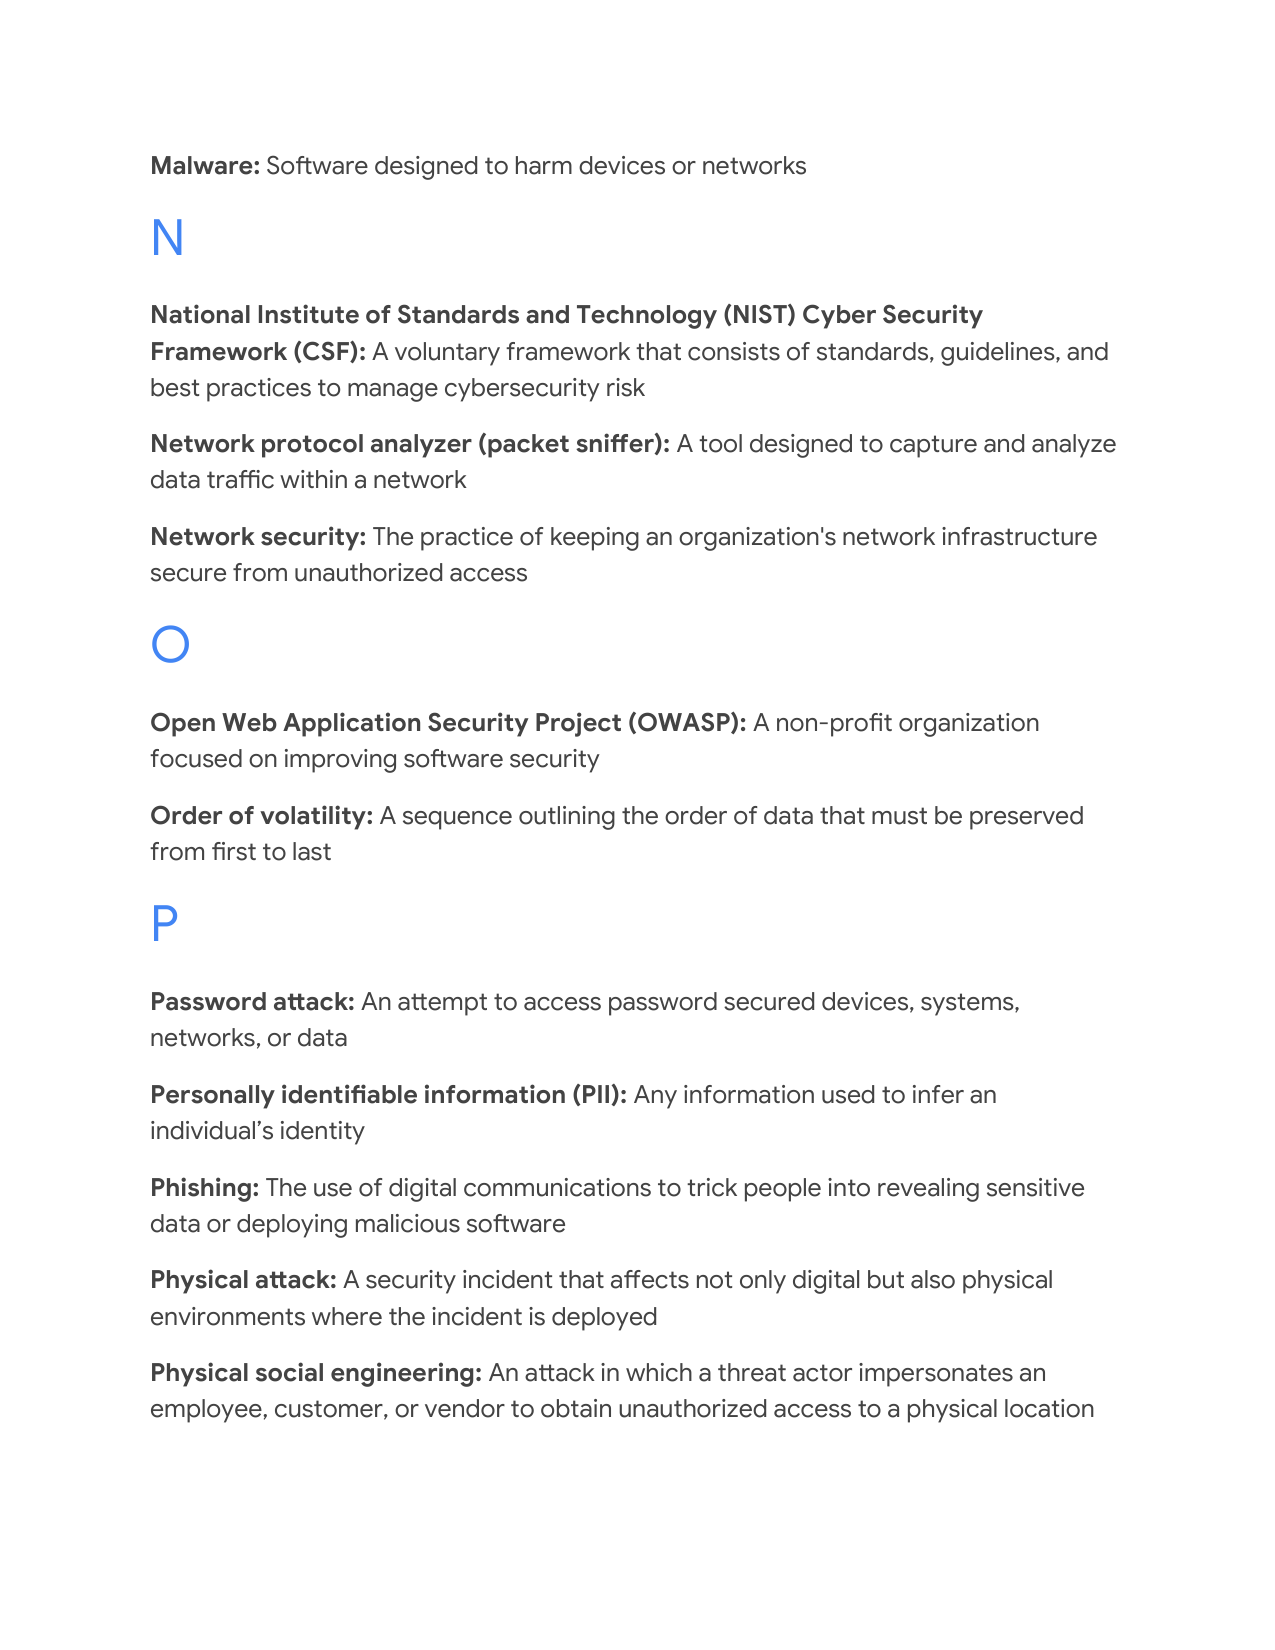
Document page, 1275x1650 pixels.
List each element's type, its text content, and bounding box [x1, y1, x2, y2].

text Order of volatility: A sequence outlining the order of data that must be preserved from first to last [150, 800, 1125, 868]
text Personally identifiable information (PII): Any information used to infer an individual’s identity [150, 1079, 1125, 1146]
text Password attack: An attempt to access password secured devices, systems, networks, or data [150, 986, 1125, 1053]
text P [150, 893, 1125, 956]
text Physical attack: A security incident that affects not only digital but also physical environments where the incident is deployed [150, 1265, 1125, 1332]
text Network security: The practice of keeping an organization's network infrastructure secure from unauthorized access [150, 522, 1125, 589]
text National Institute of Standards and Technology (NIST) Cyber Security Framework (CSF): A voluntary framework that consists of standards, guidelines, and best practices to manage cybersecurity risk [150, 300, 1125, 403]
text Open Web Application Security Project (OWASP): A non-profit organization focused on improving software security [150, 707, 1125, 775]
text O [150, 614, 1125, 677]
text Malware: Software designed to harm devices or networks [150, 150, 1125, 181]
text N [150, 207, 1125, 269]
text Physical social engineering: An attack in which a threat actor impersonates an employee, customer, or vendor to obtain unauthorized access to a physical location [150, 1358, 1125, 1425]
text Network protocol analyzer (packet sniffer): A tool designed to capture and analyze data traffic within a network [150, 429, 1125, 496]
text Phishing: The use of digital communications to trick people into revealing sensitive data or deploying malicious software [150, 1172, 1125, 1239]
